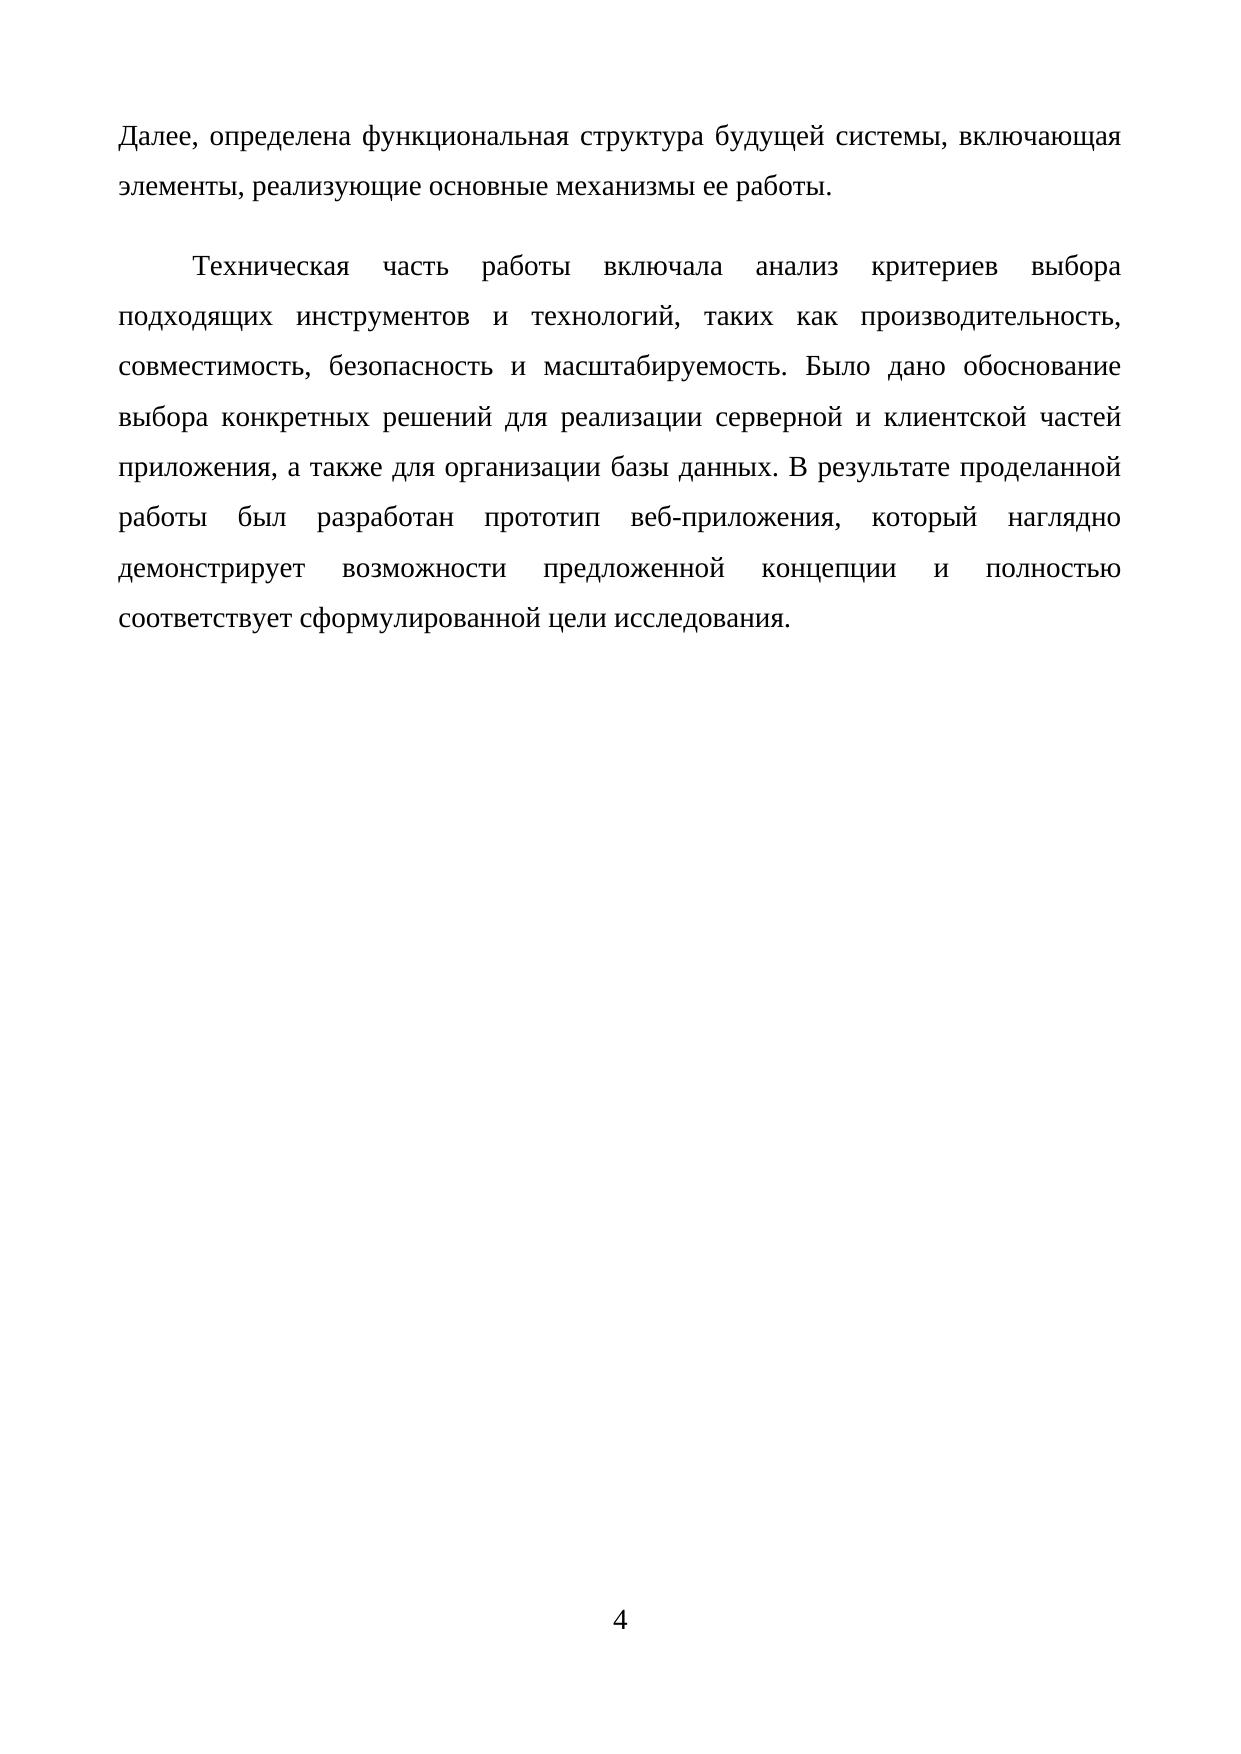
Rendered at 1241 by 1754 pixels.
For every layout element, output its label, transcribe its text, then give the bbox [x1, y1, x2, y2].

text Техническая часть работы включала анализ критериев выбора подходящих инструментов и технологий, таких как производительность, совместимость, безопасность и масштабируемость. Было дано обоснование выбора конкретных решений для реализации серверной и клиентской частей приложения, а также для организации базы данных. В результате проделанной работы был разработан прототип веб-приложения, который наглядно демонстрирует возможности предложенной концепции и полностью соответствует сформулированной цели исследования. [118, 248, 1122, 634]
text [118, 118, 1122, 202]
